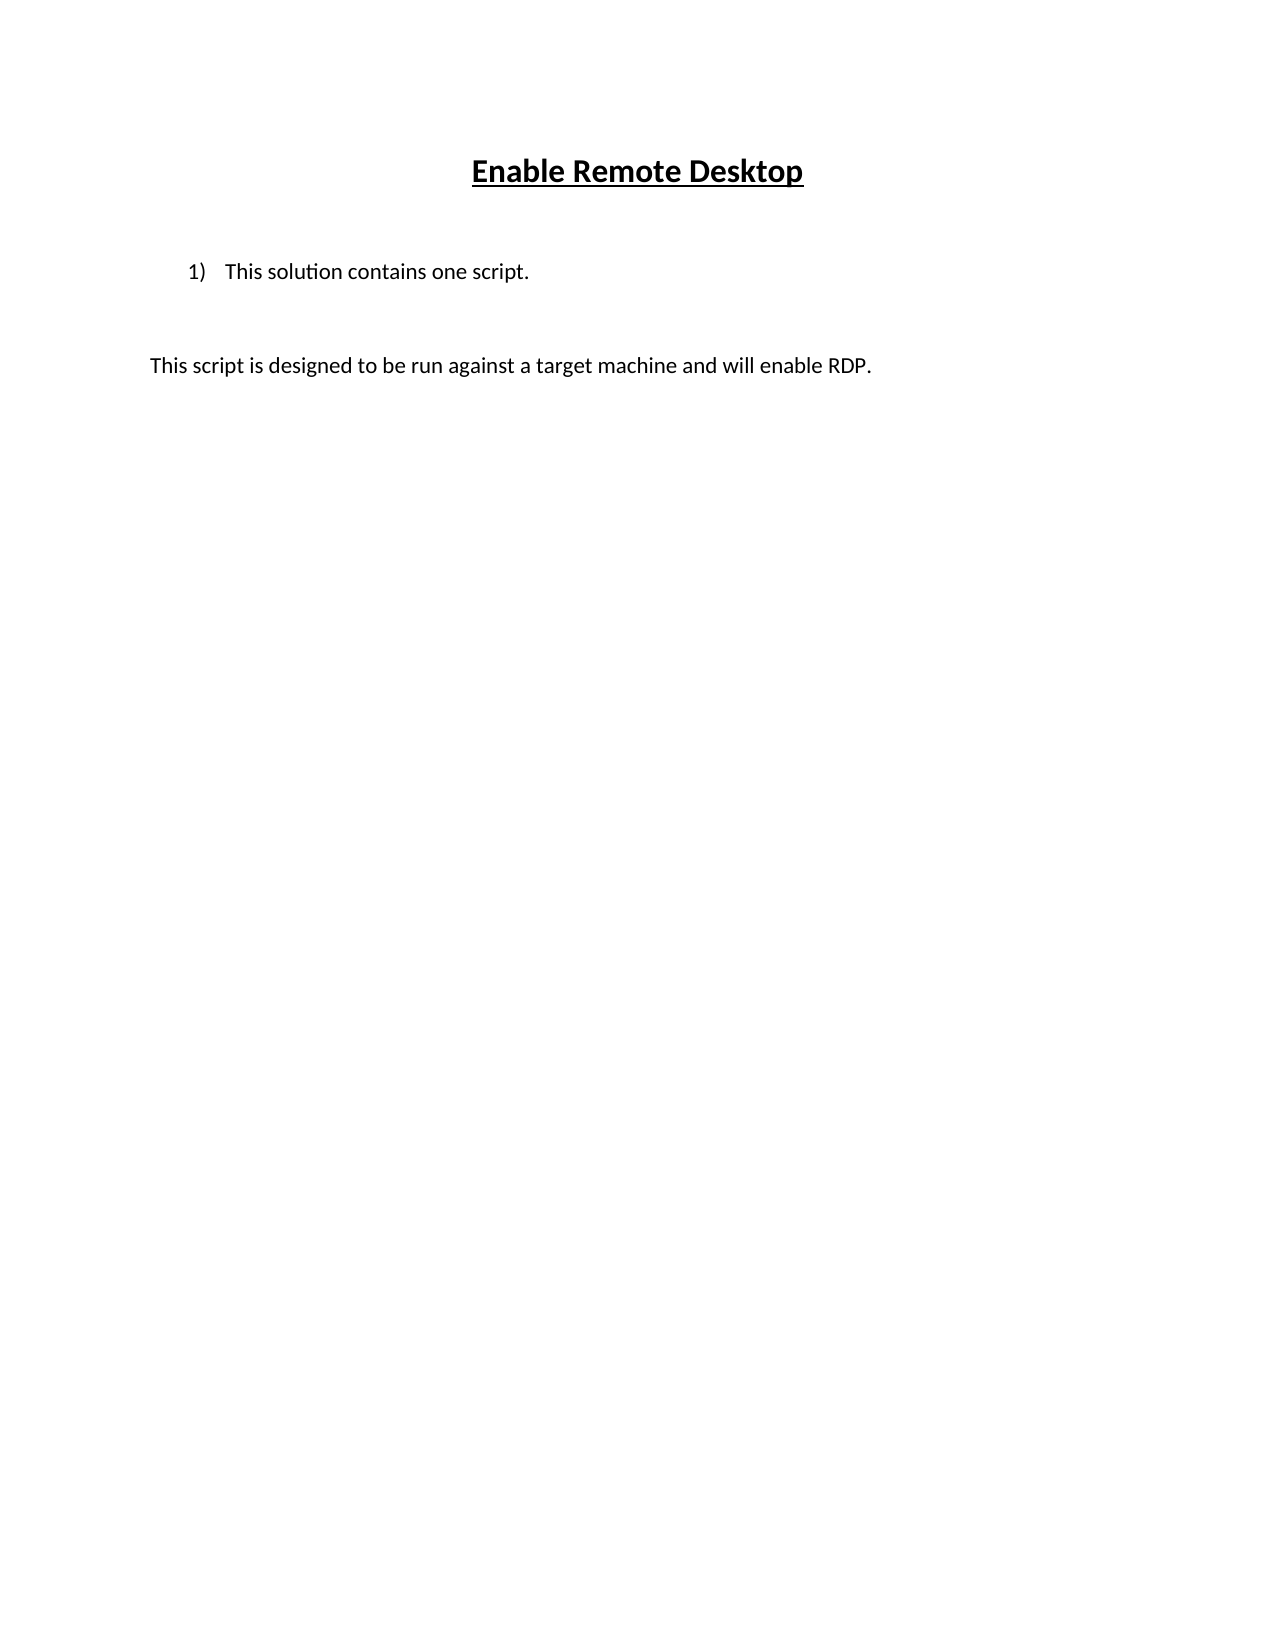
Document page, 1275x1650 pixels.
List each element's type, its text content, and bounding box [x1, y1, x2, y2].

text This script is designed to be run against a target machine and will enable RDP. [150, 351, 1125, 379]
text Enable Remote Desktop [150, 150, 1125, 191]
list This solution contains one script. [187, 257, 1125, 286]
